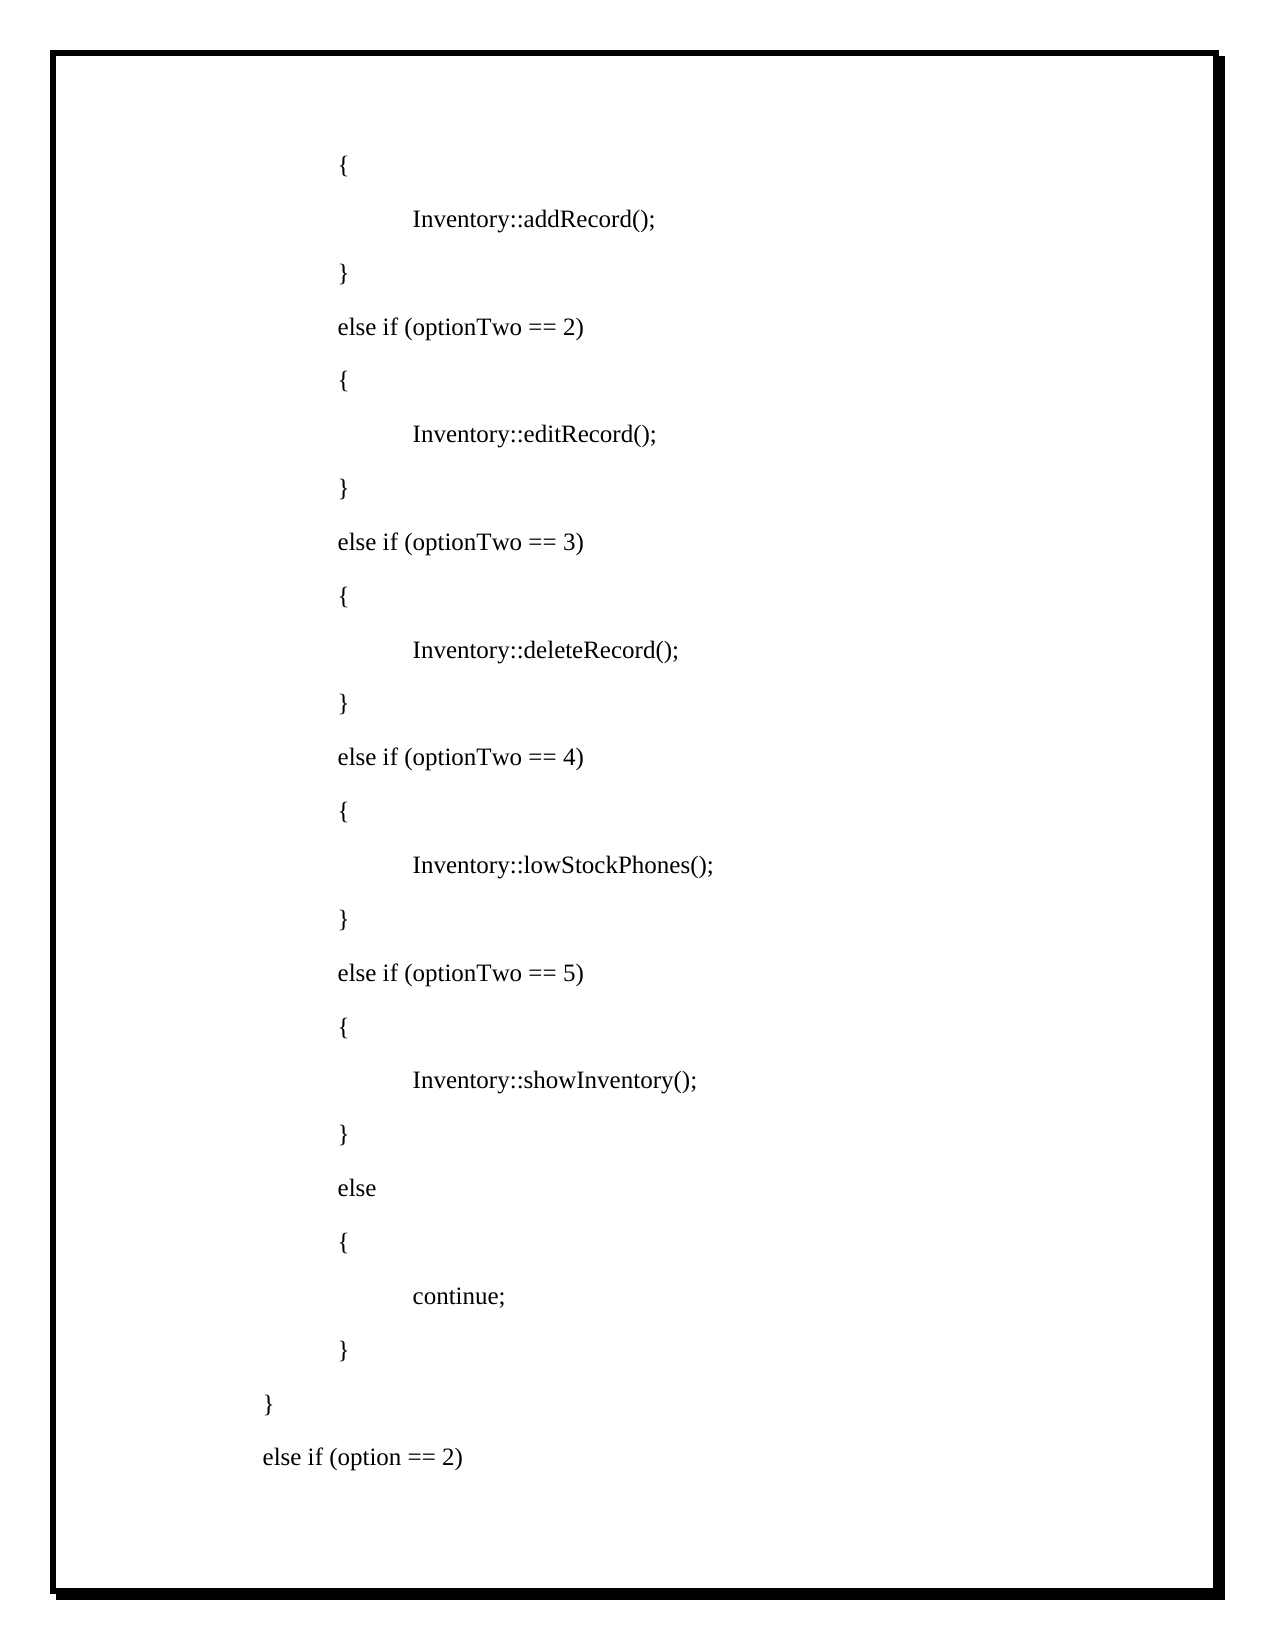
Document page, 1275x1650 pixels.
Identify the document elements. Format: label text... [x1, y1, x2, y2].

text else if (optionTwo == 3) [112, 527, 1156, 556]
text else if (optionTwo == 5) [112, 958, 1156, 987]
text else if (optionTwo == 4) [112, 742, 1156, 771]
text } [112, 1335, 1156, 1363]
text Inventory::editRecord(); [112, 419, 1156, 448]
text { [112, 581, 1156, 609]
text } [112, 1119, 1156, 1148]
text { [112, 150, 1156, 179]
text } [112, 904, 1156, 933]
text Inventory::addRecord(); [112, 204, 1156, 233]
text { [112, 796, 1156, 825]
text continue; [112, 1281, 1156, 1310]
text } [112, 1389, 1156, 1417]
text else if (option == 2) [112, 1442, 1156, 1471]
text { [112, 1227, 1156, 1256]
text else if (optionTwo == 2) [112, 312, 1156, 340]
text } [112, 473, 1156, 502]
text Inventory::showInventory(); [112, 1066, 1156, 1094]
text } [112, 258, 1156, 286]
text { [112, 365, 1156, 394]
text { [112, 1012, 1156, 1040]
text } [112, 688, 1156, 717]
text Inventory::lowStockPhones(); [112, 850, 1156, 879]
text else [112, 1173, 1156, 1202]
text Inventory::deleteRecord(); [112, 635, 1156, 663]
